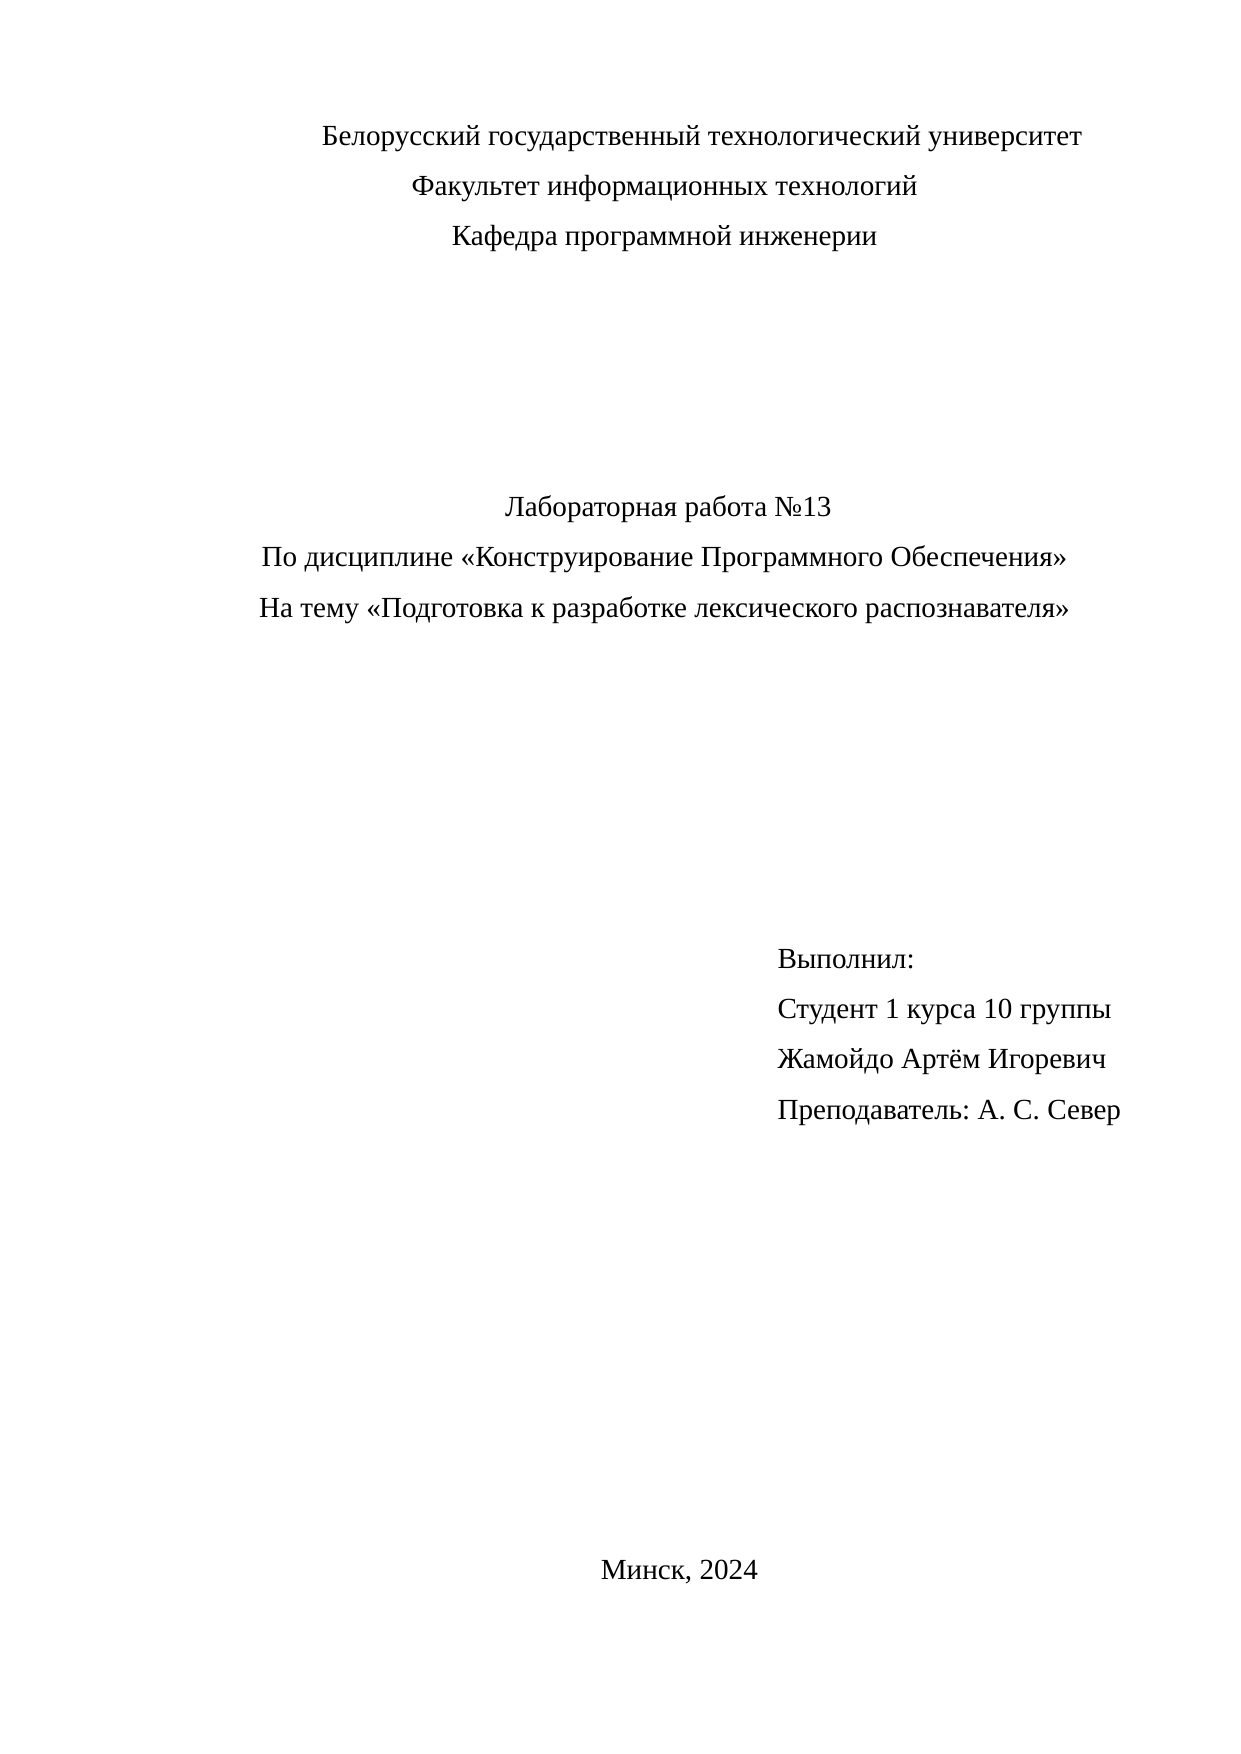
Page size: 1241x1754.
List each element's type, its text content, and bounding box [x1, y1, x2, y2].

text Белорусский государственный технологический университет [177, 118, 1152, 152]
text Кафедра программной инженерии [177, 218, 1152, 252]
text По дисциплине «Конструирование Программного Обеспечения» [177, 539, 1152, 573]
text Жамойдо Артём Игоревич [702, 1042, 1152, 1075]
text Выполнил: [702, 941, 1152, 975]
text Факультет информационных технологий [177, 168, 1152, 202]
text Минск, 2024 [177, 1552, 1152, 1586]
text На тему «Подготовка к разработке лексического распознавателя» [177, 590, 1152, 623]
text Преподаватель: А. С. Север [702, 1092, 1152, 1125]
text Лабораторная работа №13 [177, 489, 1152, 523]
text Студент 1 курса 10 группы [702, 991, 1152, 1025]
